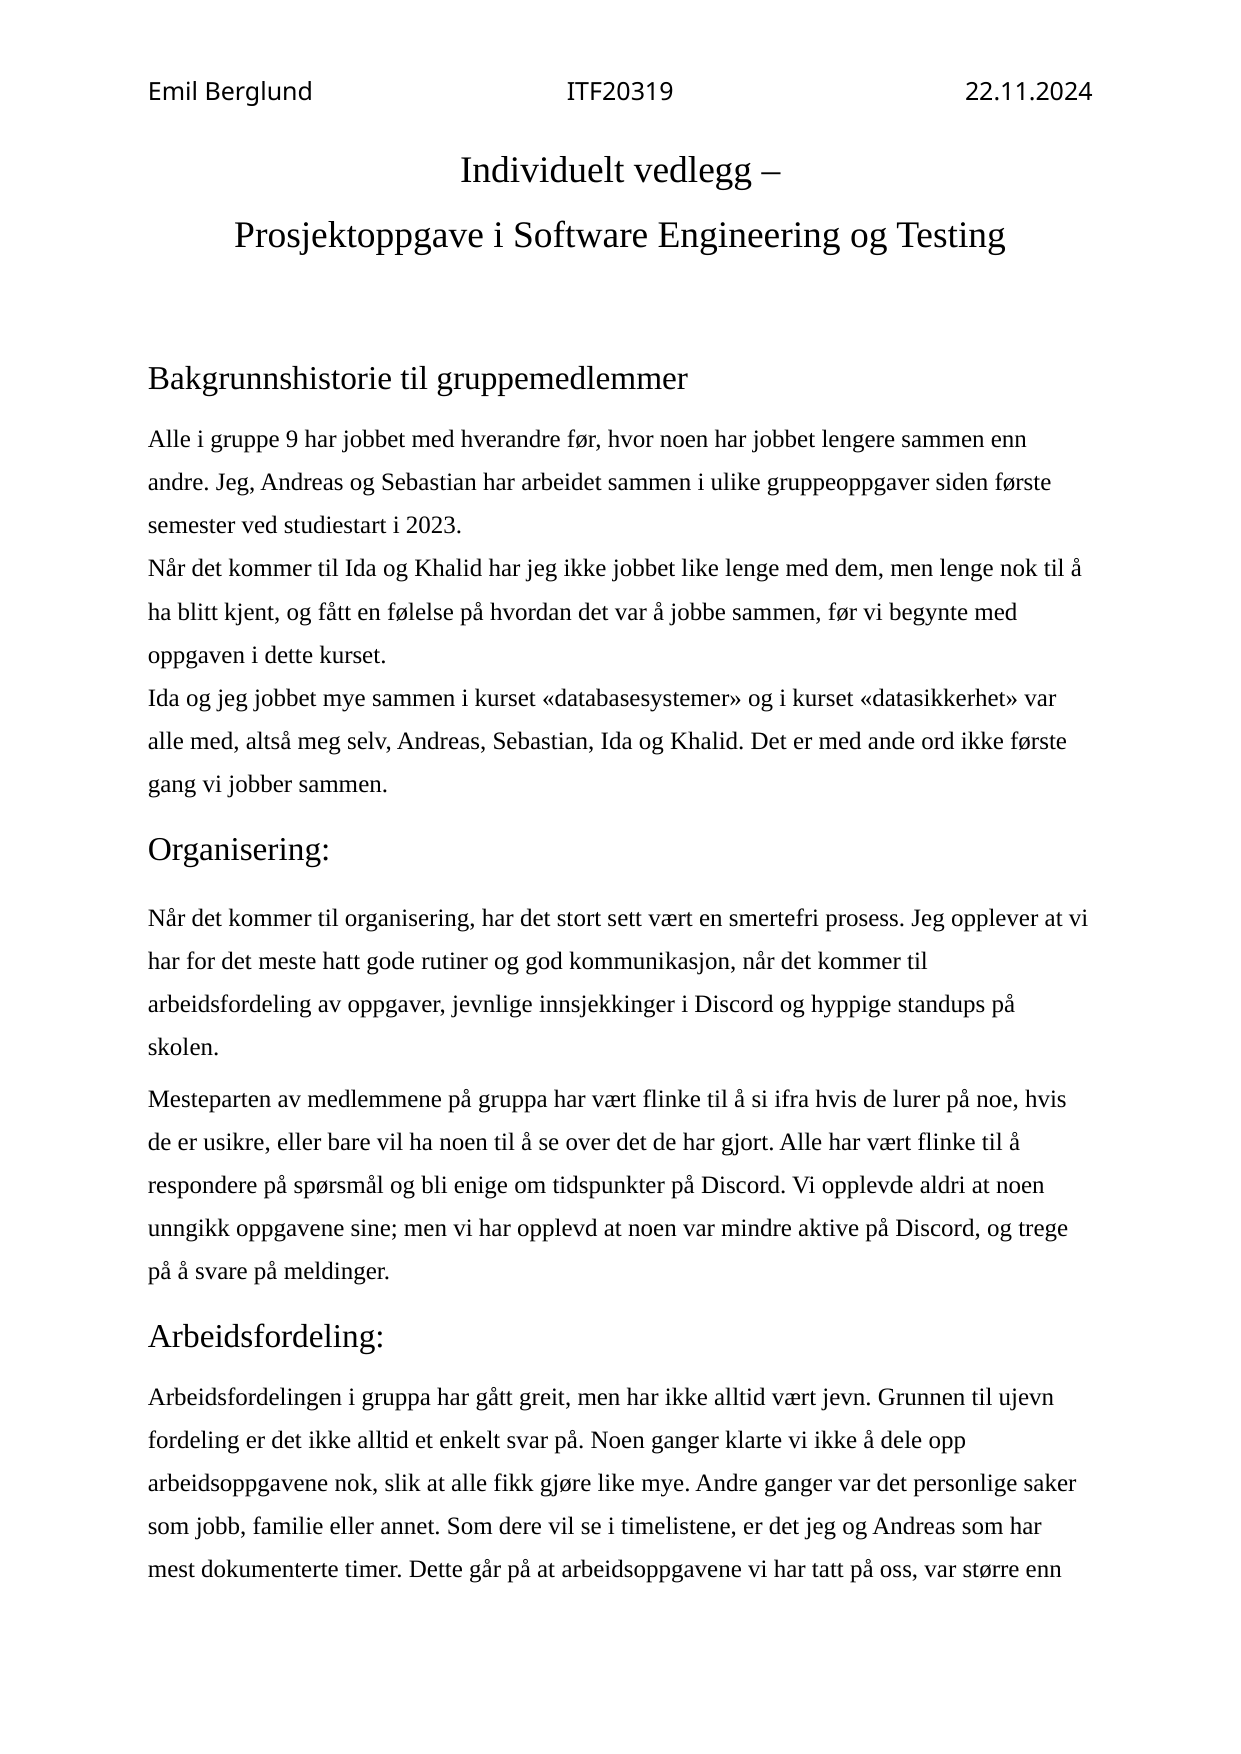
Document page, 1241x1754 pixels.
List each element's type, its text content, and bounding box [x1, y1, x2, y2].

text Prosjektoppgave i Software Engineering og Testing [148, 212, 1093, 255]
subtitle Bakgrunnshistorie til gruppemedlemmer [148, 358, 1093, 397]
text Når det kommer til Ida og Khalid har jeg ikke jobbet like lenge med dem, men lenge nok til å ha blitt kjent, og fått en følelse på hvordan det var å jobbe sammen, før vi begynte med oppgaven i dette kurset. [148, 553, 1093, 668]
text Mesteparten av medlemmene på gruppa har vært flinke til å si ifra hvis de lurer på noe, hvis de er usikre, eller bare vil ha noen til å se over det de har gjort. Alle har vært flinke til å respondere på spørsmål og bli enige om tidspunkter på Discord. Vi opplevde aldri at noen unngikk oppgavene sine; men vi har opplevd at noen var mindre aktive på Discord, og trege på å svare på meldinger. [148, 1084, 1093, 1285]
text Individuelt vedlegg – [148, 148, 1093, 191]
text Alle i gruppe 9 har jobbet med hverandre før, hvor noen har jobbet lengere sammen enn andre. Jeg, Andreas og Sebastian har arbeidet sammen i ulike gruppeoppgaver siden første semester ved studiestart i 2023. [148, 424, 1093, 539]
subtitle Organisering: [148, 829, 1093, 867]
subtitle Arbeidsfordeling: [148, 1316, 1093, 1354]
text Ida og jeg jobbet mye sammen i kurset «databasesystemer» og i kurset «datasikkerhet» var alle med, altså meg selv, Andreas, Sebastian, Ida og Khalid. Det er med ande ord ikke første gang vi jobber sammen. [148, 683, 1093, 798]
subtitle Når det kommer til organisering, har det stort sett vært en smertefri prosess. Jeg opplever at vi har for det meste hatt gode rutiner og god kommunikasjon, når det kommer til arbeidsfordeling av oppgaver, jevnlige innsjekkinger i Discord og hyppige standups på skolen. [148, 903, 1093, 1061]
